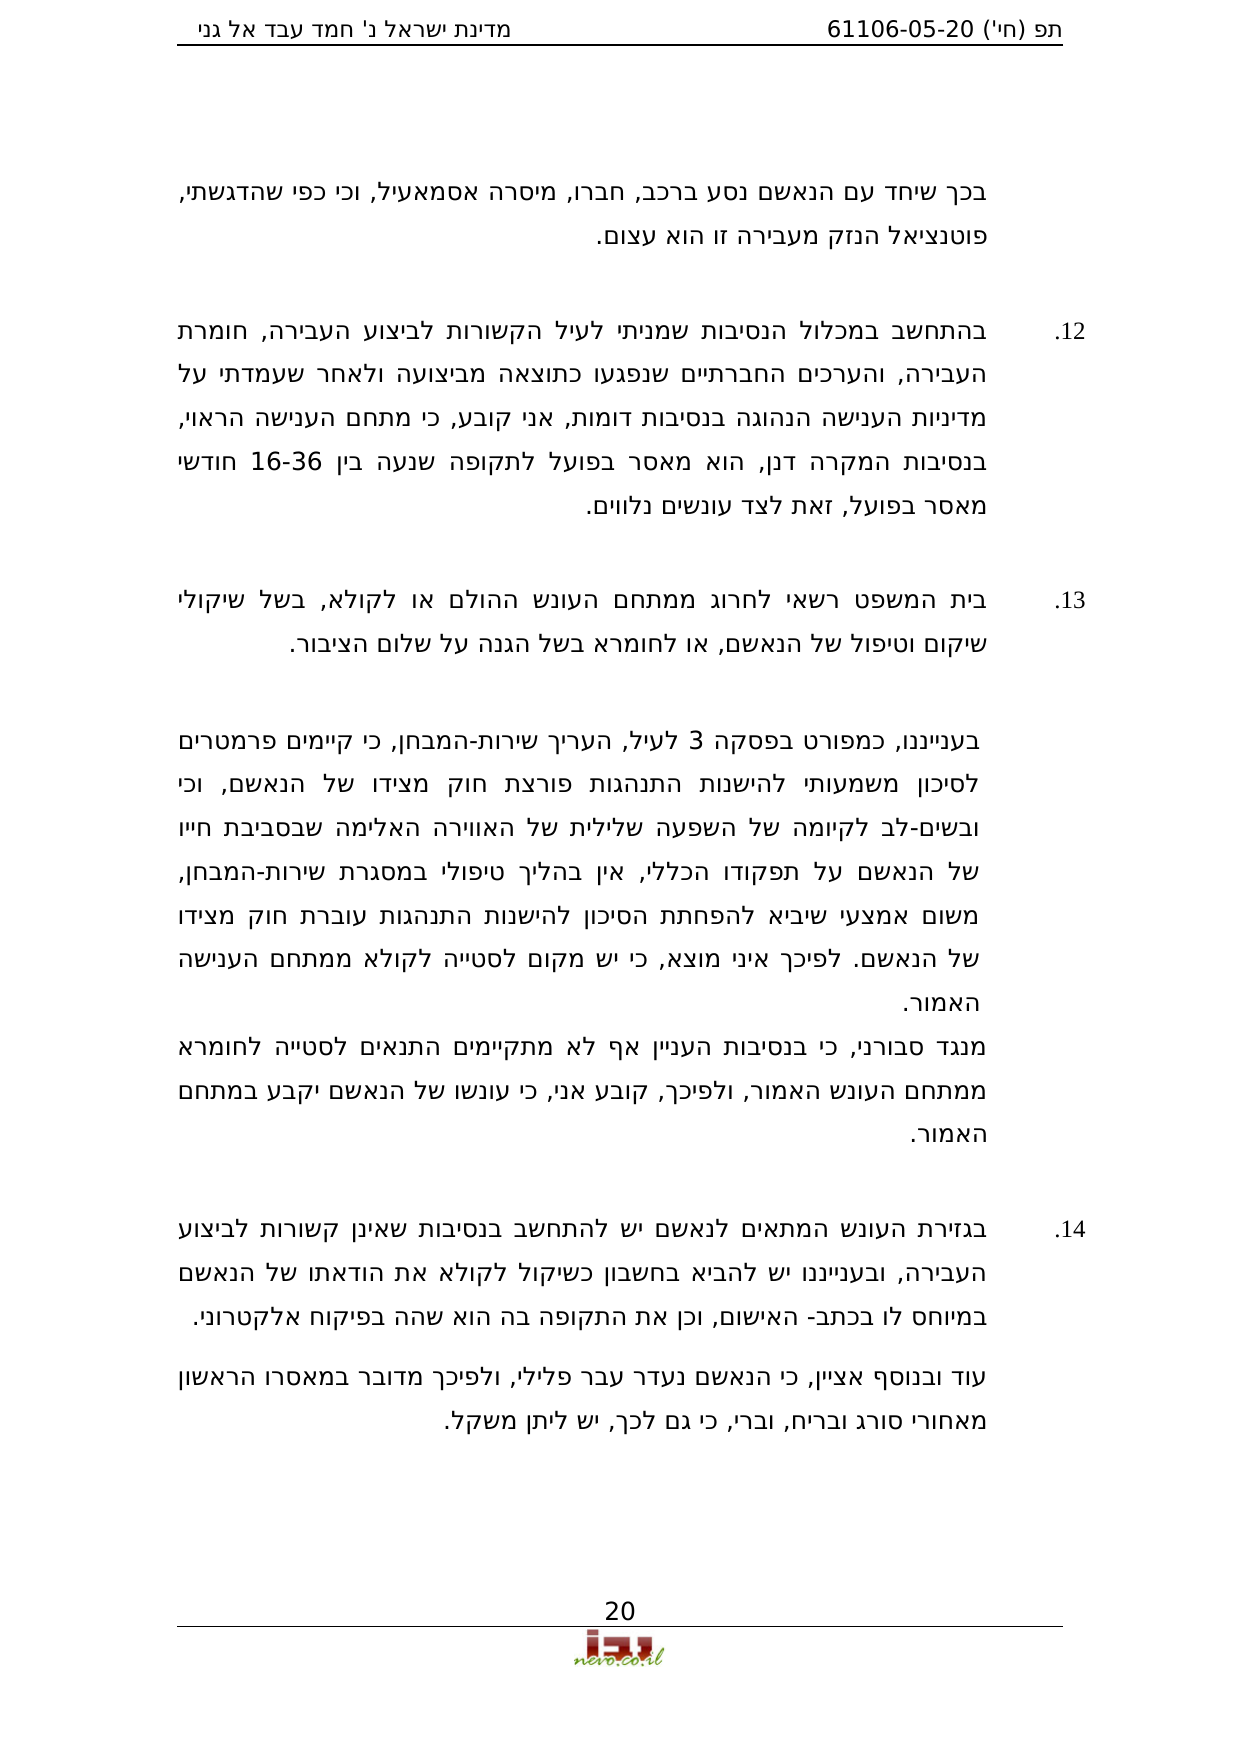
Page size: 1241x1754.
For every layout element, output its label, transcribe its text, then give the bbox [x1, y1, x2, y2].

list בהתחשב במכלול הנסיבות שמניתי לעיל הקשורות לביצוע העבירה, חומרת העבירה, והערכים החברתיים שנפגעו כתוצאה מביצועה ולאחר שעמדתי על מדיניות הענישה הנהוגה בנסיבות דומות, אני קובע, כי מתחם הענישה הראוי, בנסיבות המקרה דנן, הוא מאסר בפועל לתקופה שנעה בין 16-36 חודשי מאסר בפועל, זאת לצד עונשים נלווים. [177, 316, 1054, 520]
text בענייננו, כמפורט בפסקה 3 לעיל, העריך שירות-המבחן, כי קיימים פרמטרים לסיכון משמעותי להישנות התנהגות פורצת חוק מצידו של הנאשם, וכי ובשים-לב לקיומה של השפעה שלילית של האווירה האלימה שבסביבת חייו של הנאשם על תפקודו הכללי, אין בהליך טיפולי במסגרת שירות-המבחן, משום אמצעי שיביא להפחתת הסיכון להישנות התנהגות עוברת חוק מצידו של הנאשם. לפיכך איני מוצא, כי יש מקום לסטייה לקולא ממתחם הענישה האמור. [177, 726, 980, 1018]
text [177, 177, 988, 250]
list בגזירת העונש המתאים לנאשם יש להתחשב בנסיבות שאינן קשורות לביצוע העבירה, ובענייננו יש להביא בחשבון כשיקול לקולא את הודאתו של הנאשם במיוחס לו בכתב- האישום, וכן את התקופה בה הוא שהה בפיקוח אלקטרוני. [177, 1214, 1054, 1331]
text עוד ובנוסף אציין, כי הנאשם נעדר עבר פלילי, ולפיכך מדובר במאסרו הראשון מאחורי סורג ובריח, וברי, כי גם לכך, יש ליתן משקל. [177, 1362, 988, 1435]
list מנגד סבורני, כי בנסיבות העניין אף לא מתקיימים התנאים לסטייה לחומרא ממתחם העונש האמור, ולפיכך, קובע אני, כי עונשו של הנאשם יקבע במתחם האמור. [177, 1032, 988, 1149]
picture [574, 1629, 666, 1667]
list בית המשפט רשאי לחרוג ממתחם העונש ההולם או לקולא, בשל שיקולי שיקום וטיפול של הנאשם, או לחומרא בשל הגנה על שלום הציבור. [177, 586, 1054, 659]
